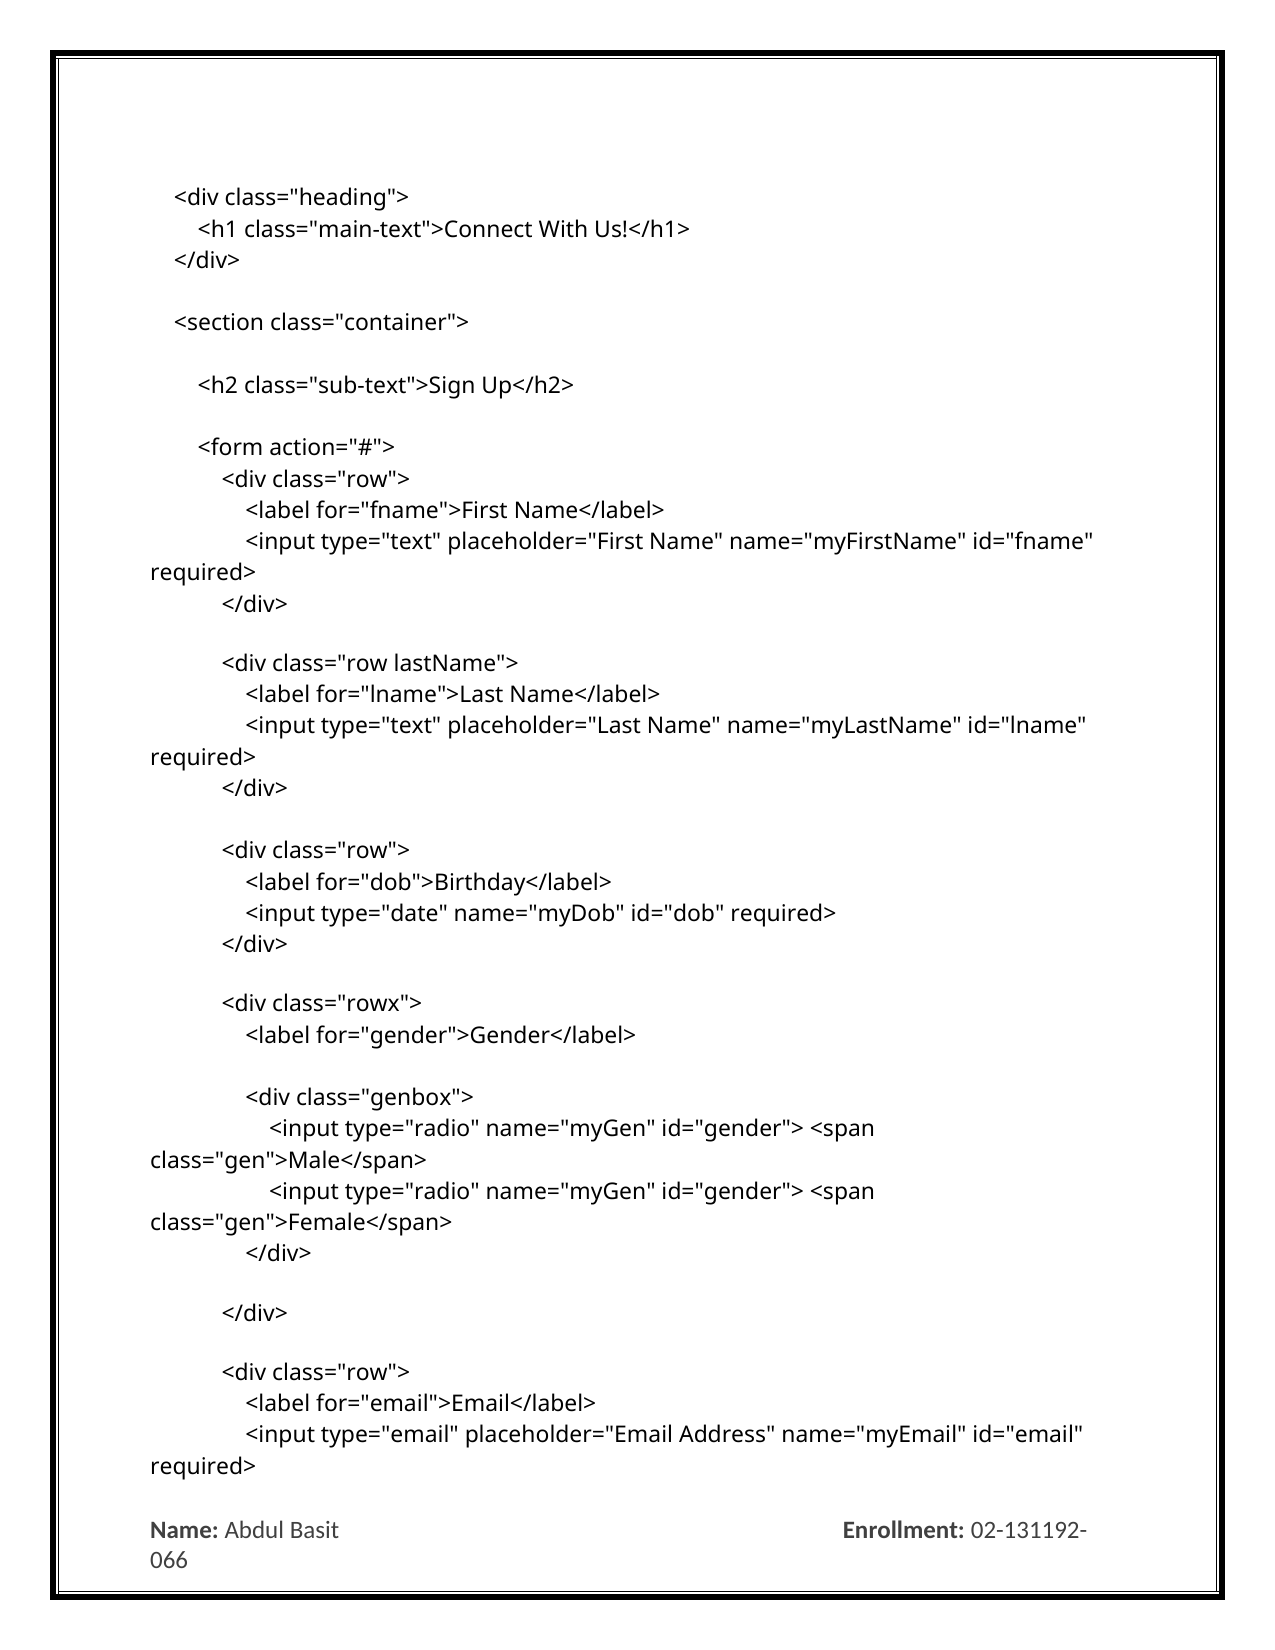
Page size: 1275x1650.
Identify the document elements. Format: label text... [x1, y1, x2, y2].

text <label for="fname">First Name</label> [150, 494, 1125, 525]
text <input type="email" placeholder="Email Address" name="myEmail" id="email" required> [150, 1418, 1125, 1481]
text <div class="row"> [150, 834, 1125, 866]
text <div class="row"> [150, 1356, 1125, 1387]
text <h2 class="sub-text">Sign Up</h2> [150, 369, 1125, 400]
text <div class="rowx"> [150, 987, 1125, 1018]
text <input type="date" name="myDob" id="dob" required> [150, 897, 1125, 928]
text <h1 class="main-text">Connect With Us!</h1> [150, 212, 1125, 244]
text <label for="dob">Birthday</label> [150, 866, 1125, 897]
text <div class="row lastName"> [150, 647, 1125, 678]
text </div> [150, 1297, 1125, 1328]
text <input type="text" placeholder="First Name" name="myFirstName" id="fname" required> [150, 525, 1125, 587]
text <form action="#"> [150, 431, 1125, 462]
text <div class="genbox"> [150, 1081, 1125, 1112]
text <label for="email">Email</label> [150, 1387, 1125, 1418]
text </div> [150, 1237, 1125, 1268]
text </div> [150, 928, 1125, 959]
text <div class="heading"> [150, 181, 1125, 212]
text </div> [150, 244, 1125, 275]
text <input type="radio" name="myGen" id="gender"> <span class="gen">Male</span> [150, 1112, 1125, 1175]
text <input type="text" placeholder="Last Name" name="myLastName" id="lname" required> [150, 709, 1125, 772]
text <section class="container"> [150, 306, 1125, 337]
text <label for="lname">Last Name</label> [150, 678, 1125, 709]
text </div> [150, 772, 1125, 803]
text </div> [150, 587, 1125, 619]
text <div class="row"> [150, 462, 1125, 494]
text <input type="radio" name="myGen" id="gender"> <span class="gen">Female</span> [150, 1175, 1125, 1237]
text <label for="gender">Gender</label> [150, 1018, 1125, 1050]
